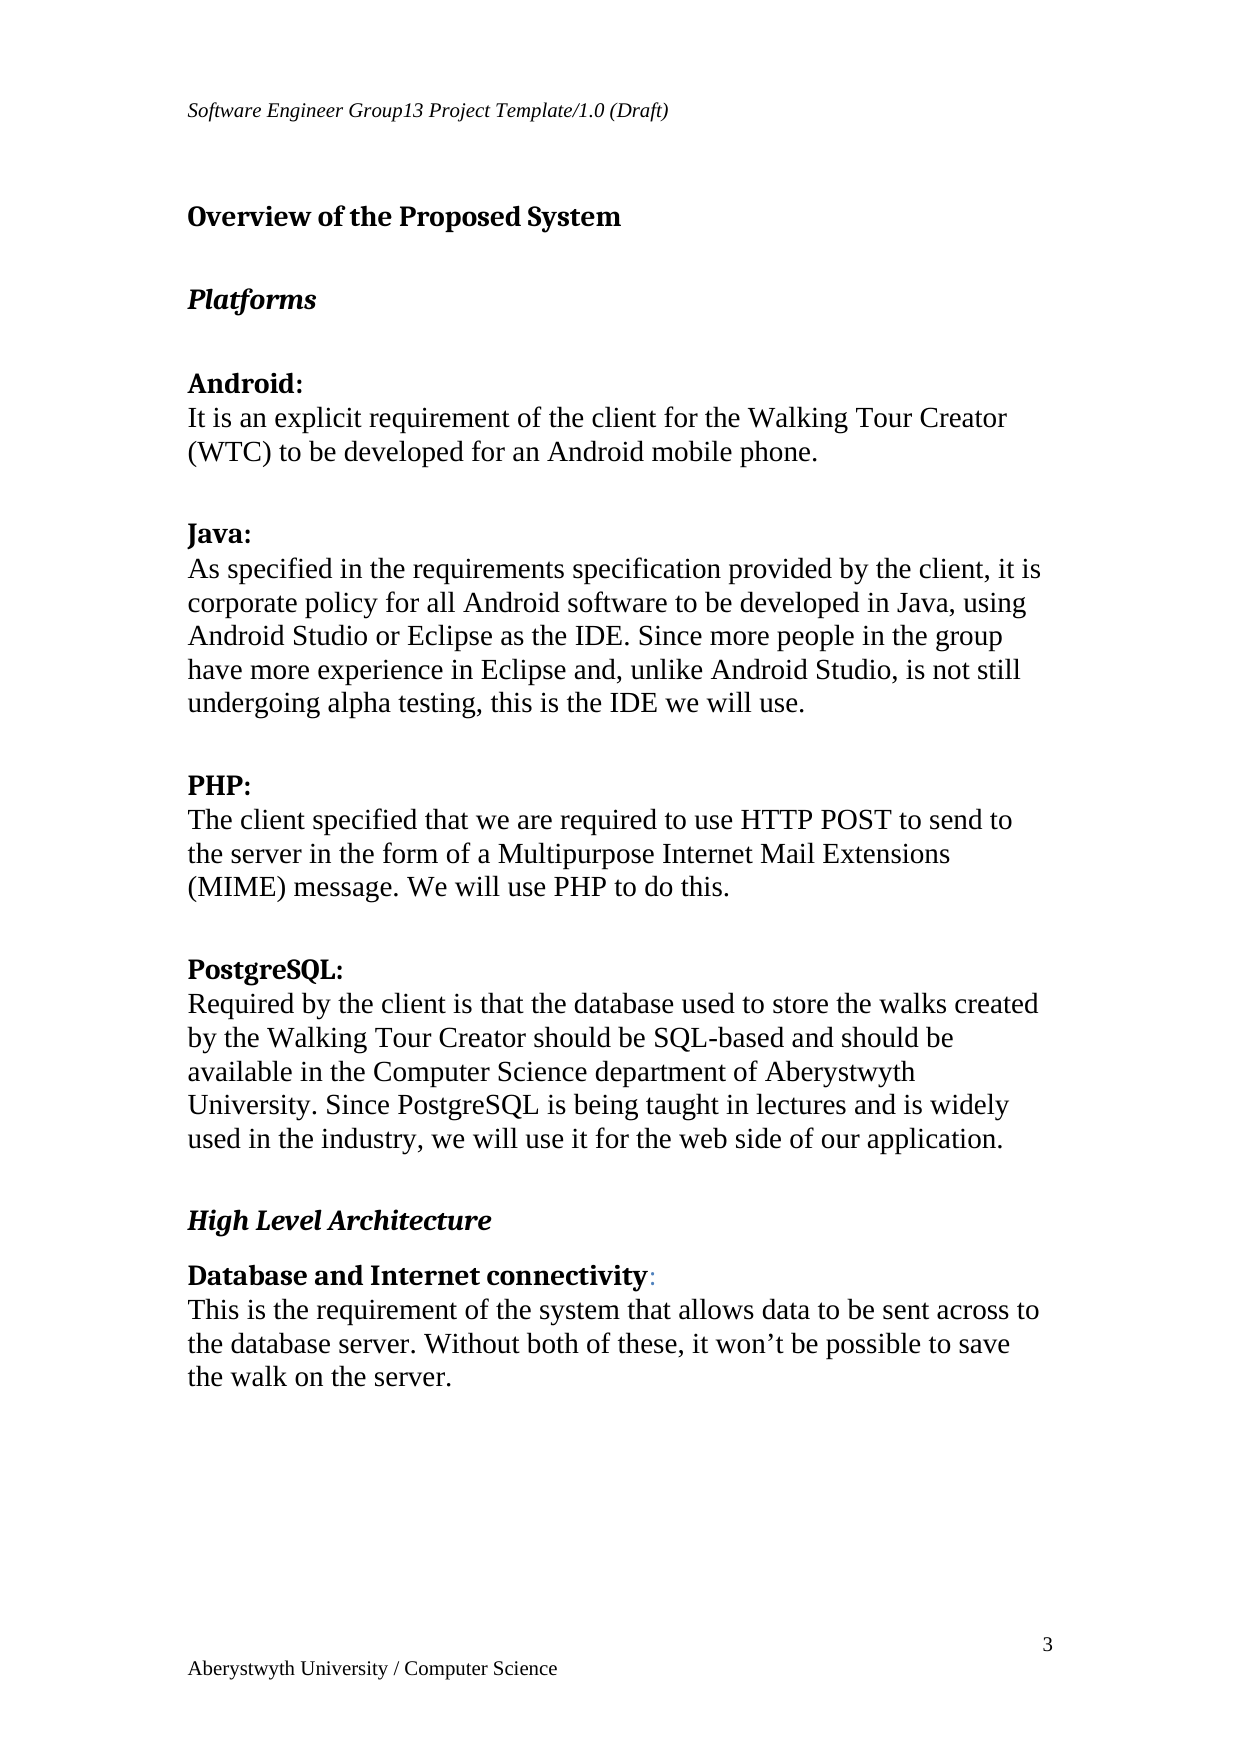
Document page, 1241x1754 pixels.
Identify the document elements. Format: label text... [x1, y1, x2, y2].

text Java: [187, 518, 1053, 551]
text This is the requirement of the system that allows data to be sent across to the database server. Without both of these, it won’t be possible to save the walk on the server. [187, 1292, 1053, 1393]
text PostgreSQL: [187, 953, 1053, 987]
text Overview of the Proposed System [187, 200, 1053, 233]
text The client specified that we are required to use HTTP POST to send to the server in the form of a Multipurpose Internet Mail Extensions (MIME) message. We will use PHP to do this. [187, 802, 1053, 903]
text PHP: [187, 769, 1053, 802]
text As specified in the requirements specification provided by the client, it is corporate policy for all Android software to be developed in Java, using Android Studio or Eclipse as the IDE. Since more people in the group have more experience in Eclipse and, unlike Android Studio, is not still undergoing alpha testing, this is the IDE we will use. [187, 551, 1053, 719]
text Android: [187, 367, 1053, 401]
text Platforms [187, 283, 1053, 317]
text It is an explicit requirement of the client for the Walking Tour Creator (WTC) to be developed for an Android mobile phone. [187, 401, 1053, 468]
text High Level Architecture [187, 1204, 1053, 1238]
text Required by the client is that the database used to store the walks created by the Walking Tour Creator should be SQL-based and should be available in the Computer Science department of Aberystwyth University. Since PostgreSQL is being taught in lectures and is widely used in the industry, we will use it for the web side of our application. [187, 987, 1053, 1154]
subtitle Database and Internet connectivity: [187, 1259, 1053, 1292]
